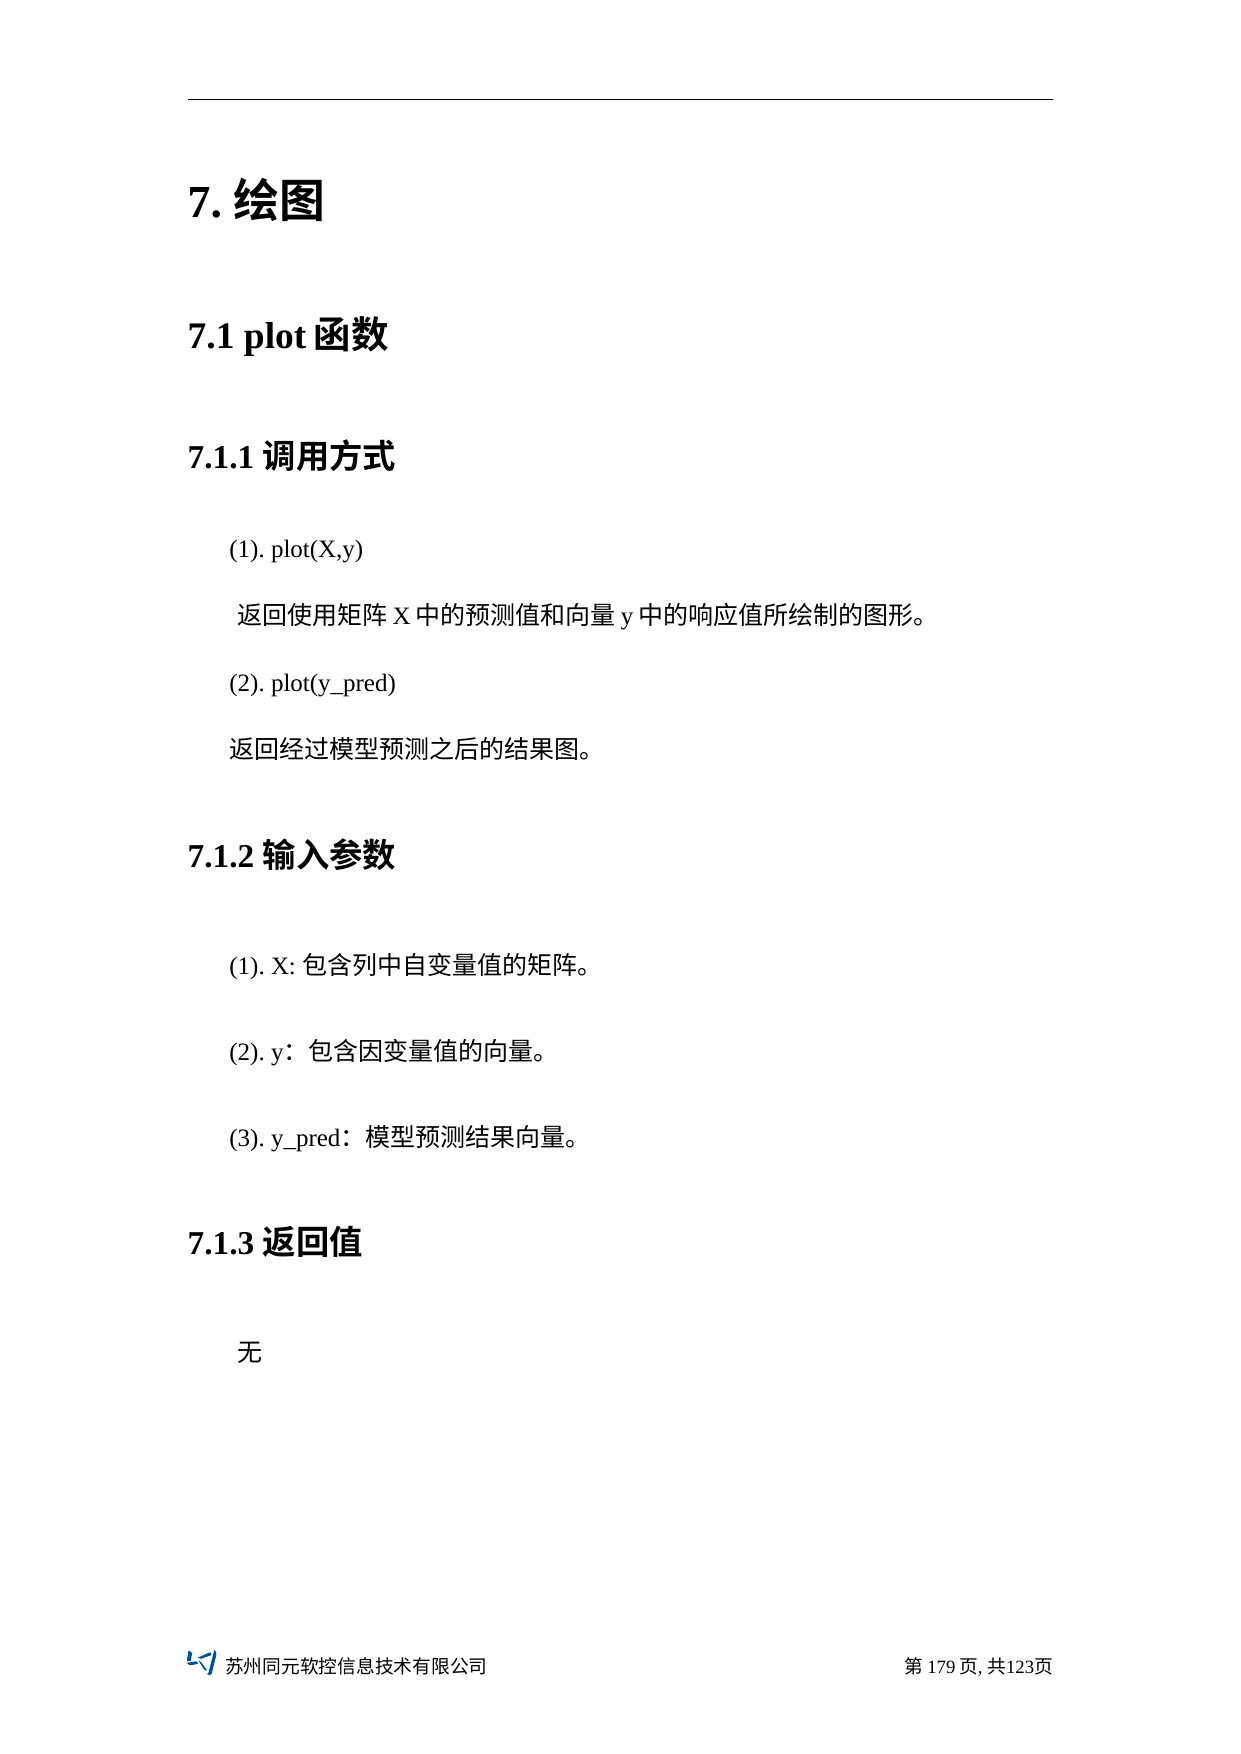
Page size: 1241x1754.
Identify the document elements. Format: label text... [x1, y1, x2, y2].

text plot(y_pred) [187, 665, 1053, 699]
list 返回使用矩阵X中的预测值和向量y中的响应值所绘制的图形。 [187, 579, 1053, 647]
text y：包含因变量值的向量。 [187, 1015, 1053, 1083]
subtitle 绘图 [187, 164, 1053, 232]
subtitle 输入参数 [187, 818, 1053, 886]
subtitle 返回值 [187, 1206, 1053, 1274]
subtitle 调用方式 [187, 420, 1053, 488]
subtitle plot函数 [187, 298, 1053, 366]
list 返回经过模型预测之后的结果图。 [229, 714, 1053, 782]
text y_pred：模型预测结果向量。 [187, 1101, 1053, 1169]
text X: 包含列中自变量值的矩阵。 [187, 929, 1053, 997]
text plot(X,y) [187, 531, 1053, 565]
picture [186, 1649, 218, 1675]
list 无 [187, 1317, 1053, 1385]
